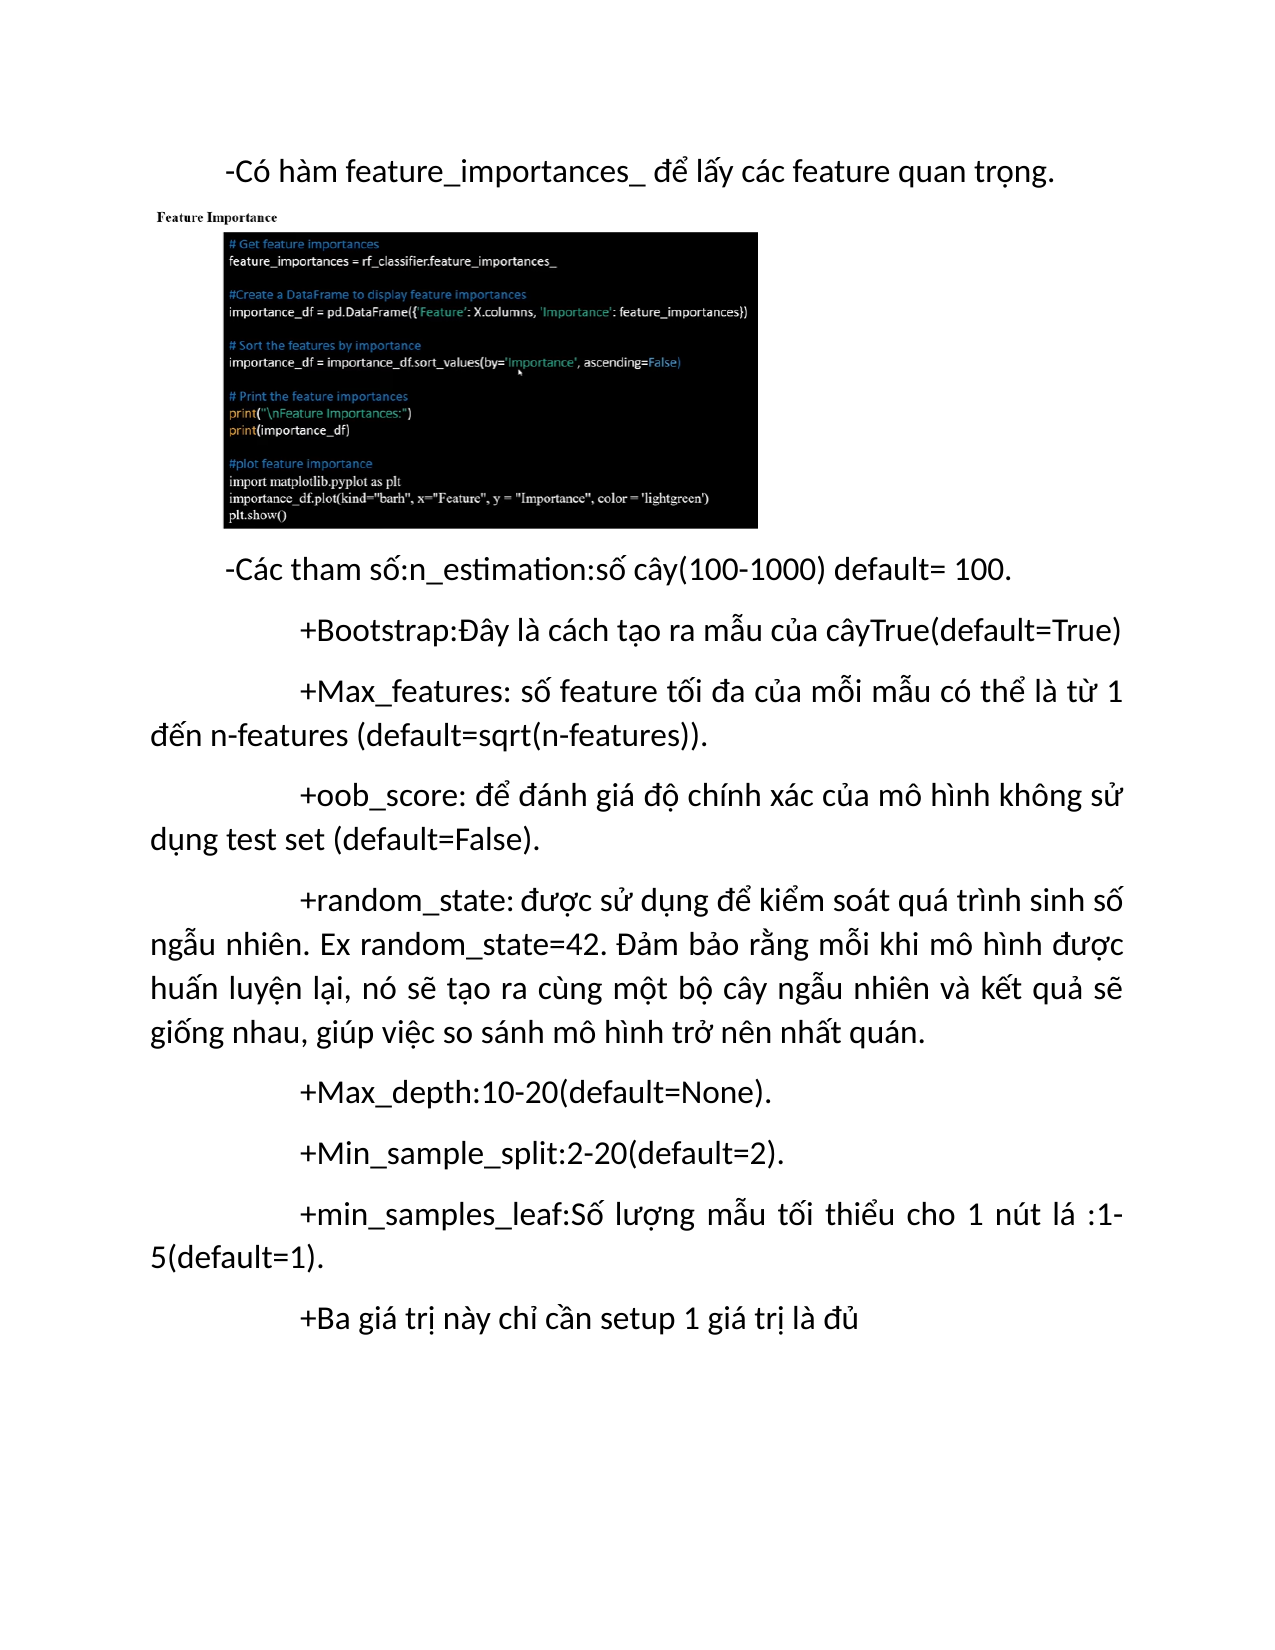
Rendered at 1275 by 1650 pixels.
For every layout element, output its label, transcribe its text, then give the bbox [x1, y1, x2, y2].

text +min_samples_leaf:Số lượng mẫu tối thiểu cho 1 nút lá :1-5(default=1). [150, 1193, 1125, 1277]
picture [150, 210, 758, 530]
text +random_state: được sử dụng để kiểm soát quá trình sinh số ngẫu nhiên. Ex random_state=42. Đảm bảo rằng mỗi khi mô hình được huấn luyện lại, nó sẽ tạo ra cùng một bộ cây ngẫu nhiên và kết quả sẽ giống nhau, giúp việc so sánh mô hình trở nên nhất quán. [150, 879, 1125, 1051]
text +Ba giá trị này chỉ cần setup 1 giá trị là đủ [150, 1297, 1125, 1338]
text +Min_sample_split:2-20(default=2). [150, 1132, 1125, 1173]
text -Các tham số:n_estimation:số cây(100-1000) default= 100. [150, 548, 1125, 589]
text +Max_depth:10-20(default=None). [150, 1071, 1125, 1112]
text +Max_features: số feature tối đa của mỗi mẫu có thể là từ 1 đến n-features (default=sqrt(n-features)). [150, 670, 1125, 754]
text +oob_score: để đánh giá độ chính xác của mô hình không sử dụng test set (default=False). [150, 774, 1125, 859]
text -Có hàm feature_importances_ để lấy các feature quan trọng. [150, 150, 1125, 191]
text +Bootstrap:Đây là cách tạo ra mẫu của câyTrue(default=True) [150, 609, 1125, 650]
